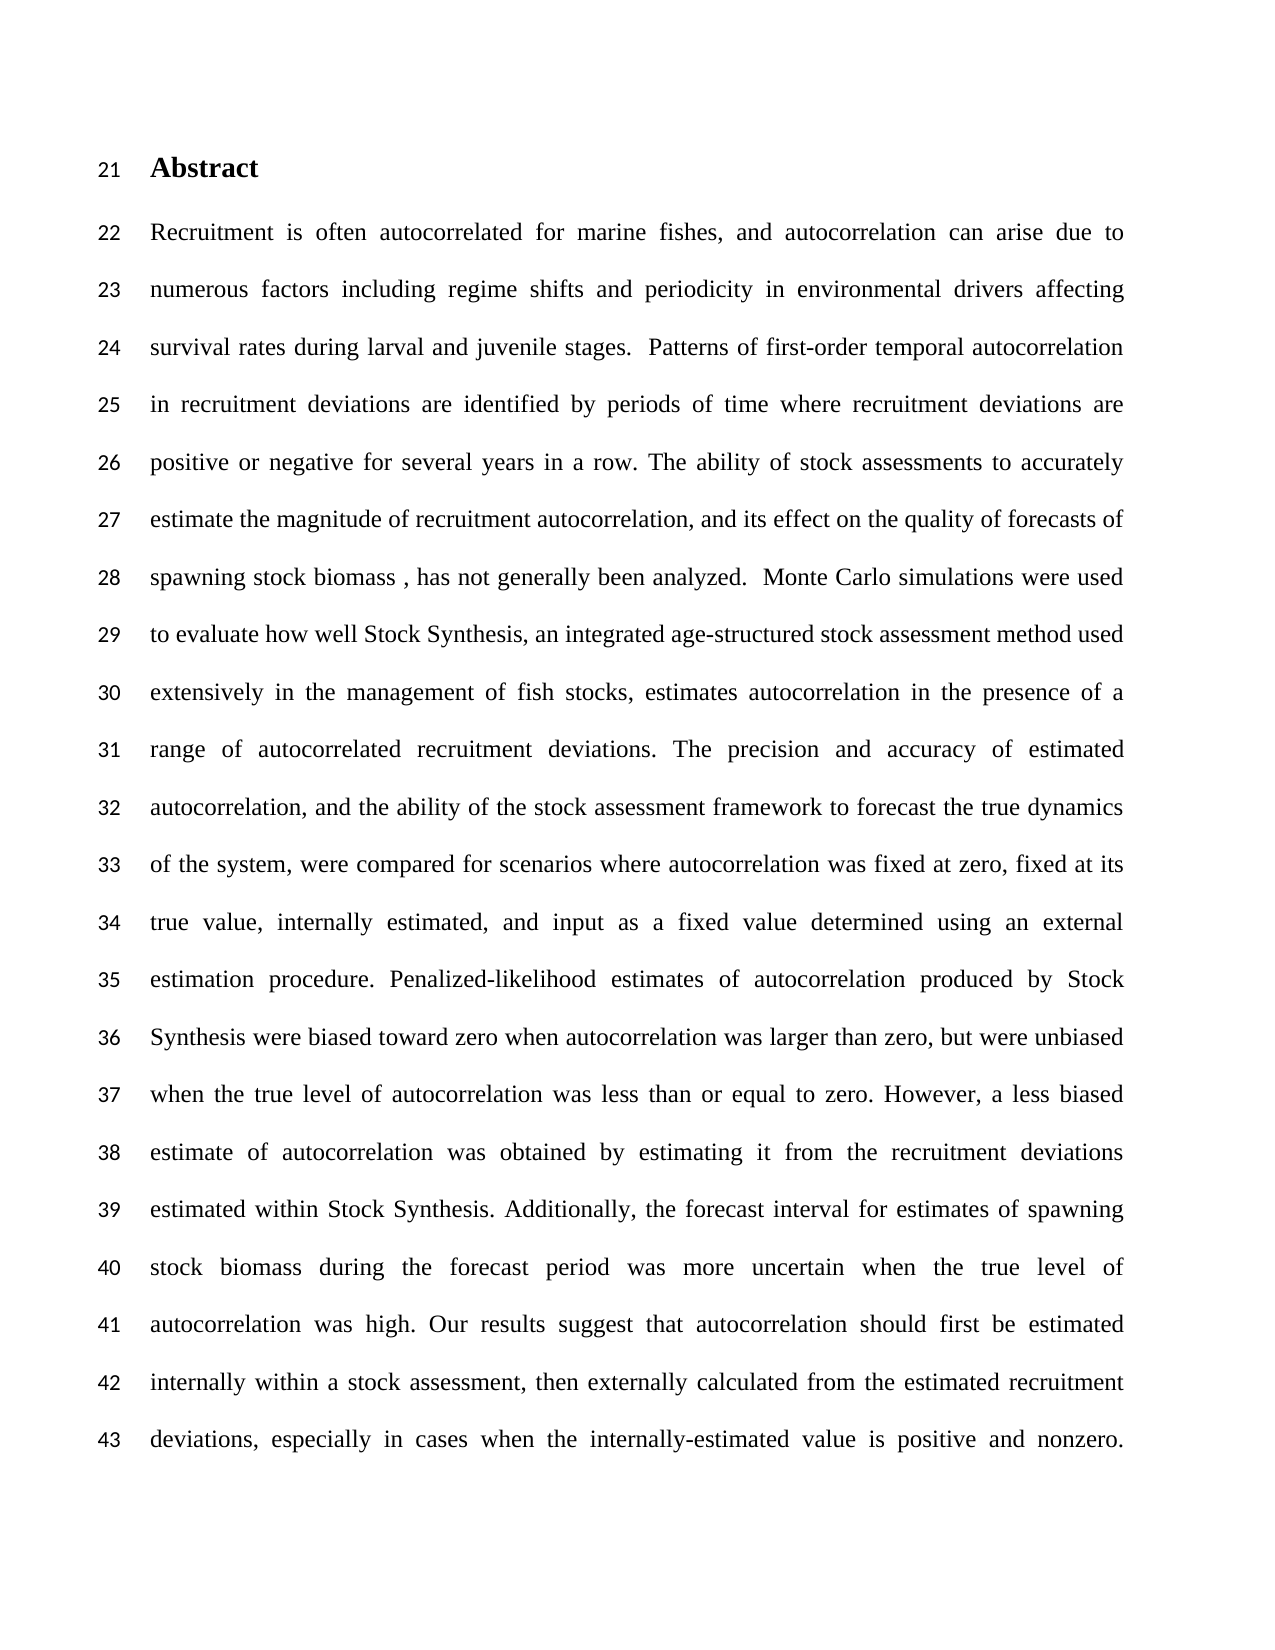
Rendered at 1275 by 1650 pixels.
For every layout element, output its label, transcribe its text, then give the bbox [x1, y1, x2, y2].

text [150, 217, 1125, 1453]
text Abstract [150, 150, 1125, 183]
